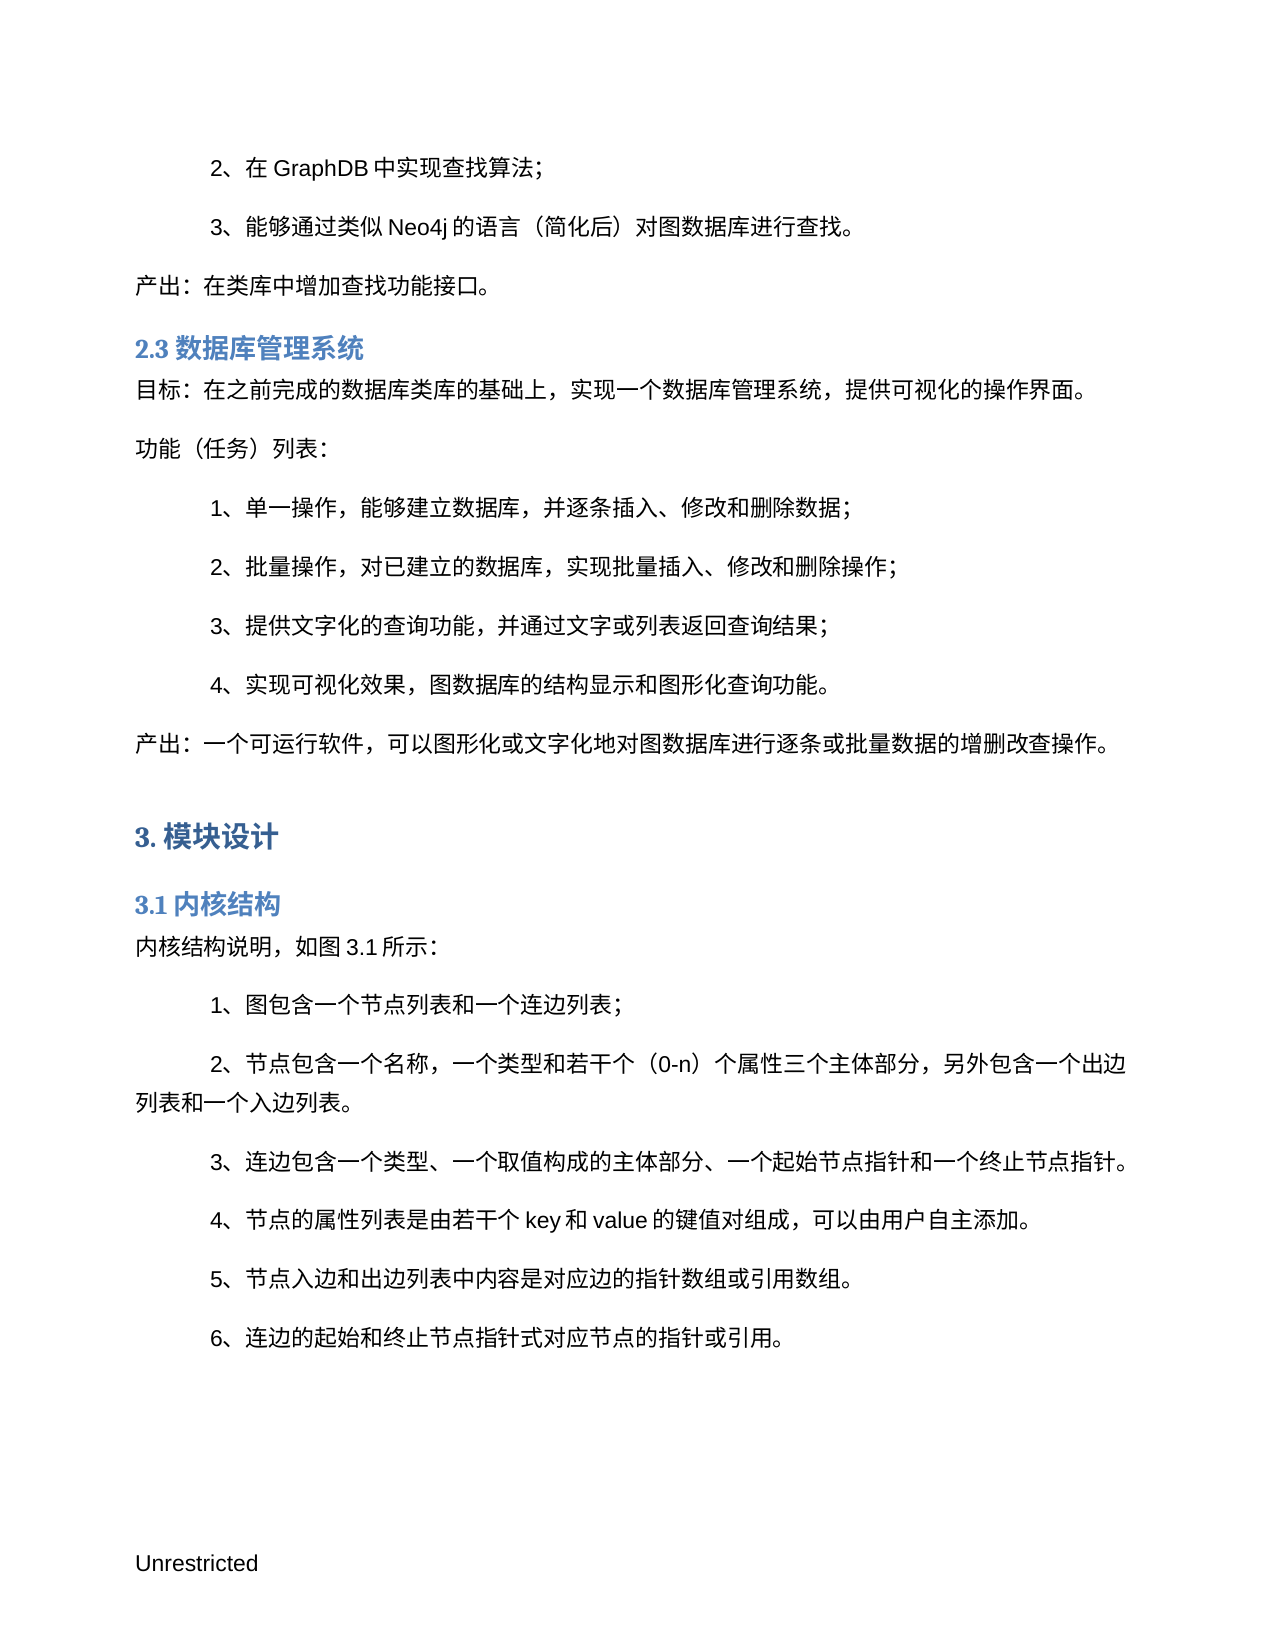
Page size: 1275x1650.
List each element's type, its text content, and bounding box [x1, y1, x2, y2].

subtitle 3.1 内核结构 [135, 883, 1140, 922]
text 5、节点入边和出边列表中内容是对应边的指针数组或引用数组。 [135, 1261, 1140, 1294]
text 4、实现可视化效果，图数据库的结构显示和图形化查询功能。 [135, 667, 1140, 700]
text 2、批量操作，对已建立的数据库，实现批量插入、修改和删除操作； [135, 549, 1140, 582]
text 1、单一操作，能够建立数据库，并逐条插入、修改和删除数据； [135, 490, 1140, 523]
text 内核结构说明，如图3.1所示： [135, 928, 1140, 962]
text 2、在GraphDB中实现查找算法； [135, 150, 1140, 183]
text 目标：在之前完成的数据库类库的基础上，实现一个数据库管理系统，提供可视化的操作界面。 [135, 372, 1140, 405]
text 产出：一个可运行软件，可以图形化或文字化地对图数据库进行逐条或批量数据的增删改查操作。 [135, 726, 1140, 759]
text 2、节点包含一个名称，一个类型和若干个（0-n）个属性三个主体部分，另外包含一个出边列表和一个入边列表。 [135, 1046, 1140, 1118]
text 6、连边的起始和终止节点指针式对应节点的指针或引用。 [135, 1320, 1140, 1353]
text 4、节点的属性列表是由若干个key和value的键值对组成，可以由用户自主添加。 [135, 1202, 1140, 1236]
text 3、提供文字化的查询功能，并通过文字或列表返回查询结果； [135, 608, 1140, 641]
subtitle 2.3 数据库管理系统 [135, 327, 1140, 366]
text 3、连边包含一个类型、一个取值构成的主体部分、一个起始节点指针和一个终止节点指针。 [135, 1143, 1140, 1177]
text 功能（任务）列表： [135, 431, 1140, 464]
text 3、能够通过类似Neo4j的语言（简化后）对图数据库进行查找。 [135, 209, 1140, 242]
text 1、图包含一个节点列表和一个连边列表； [135, 987, 1140, 1021]
text 产出：在类库中增加查找功能接口。 [135, 268, 1140, 301]
subtitle 3. 模块设计 [135, 814, 1140, 856]
